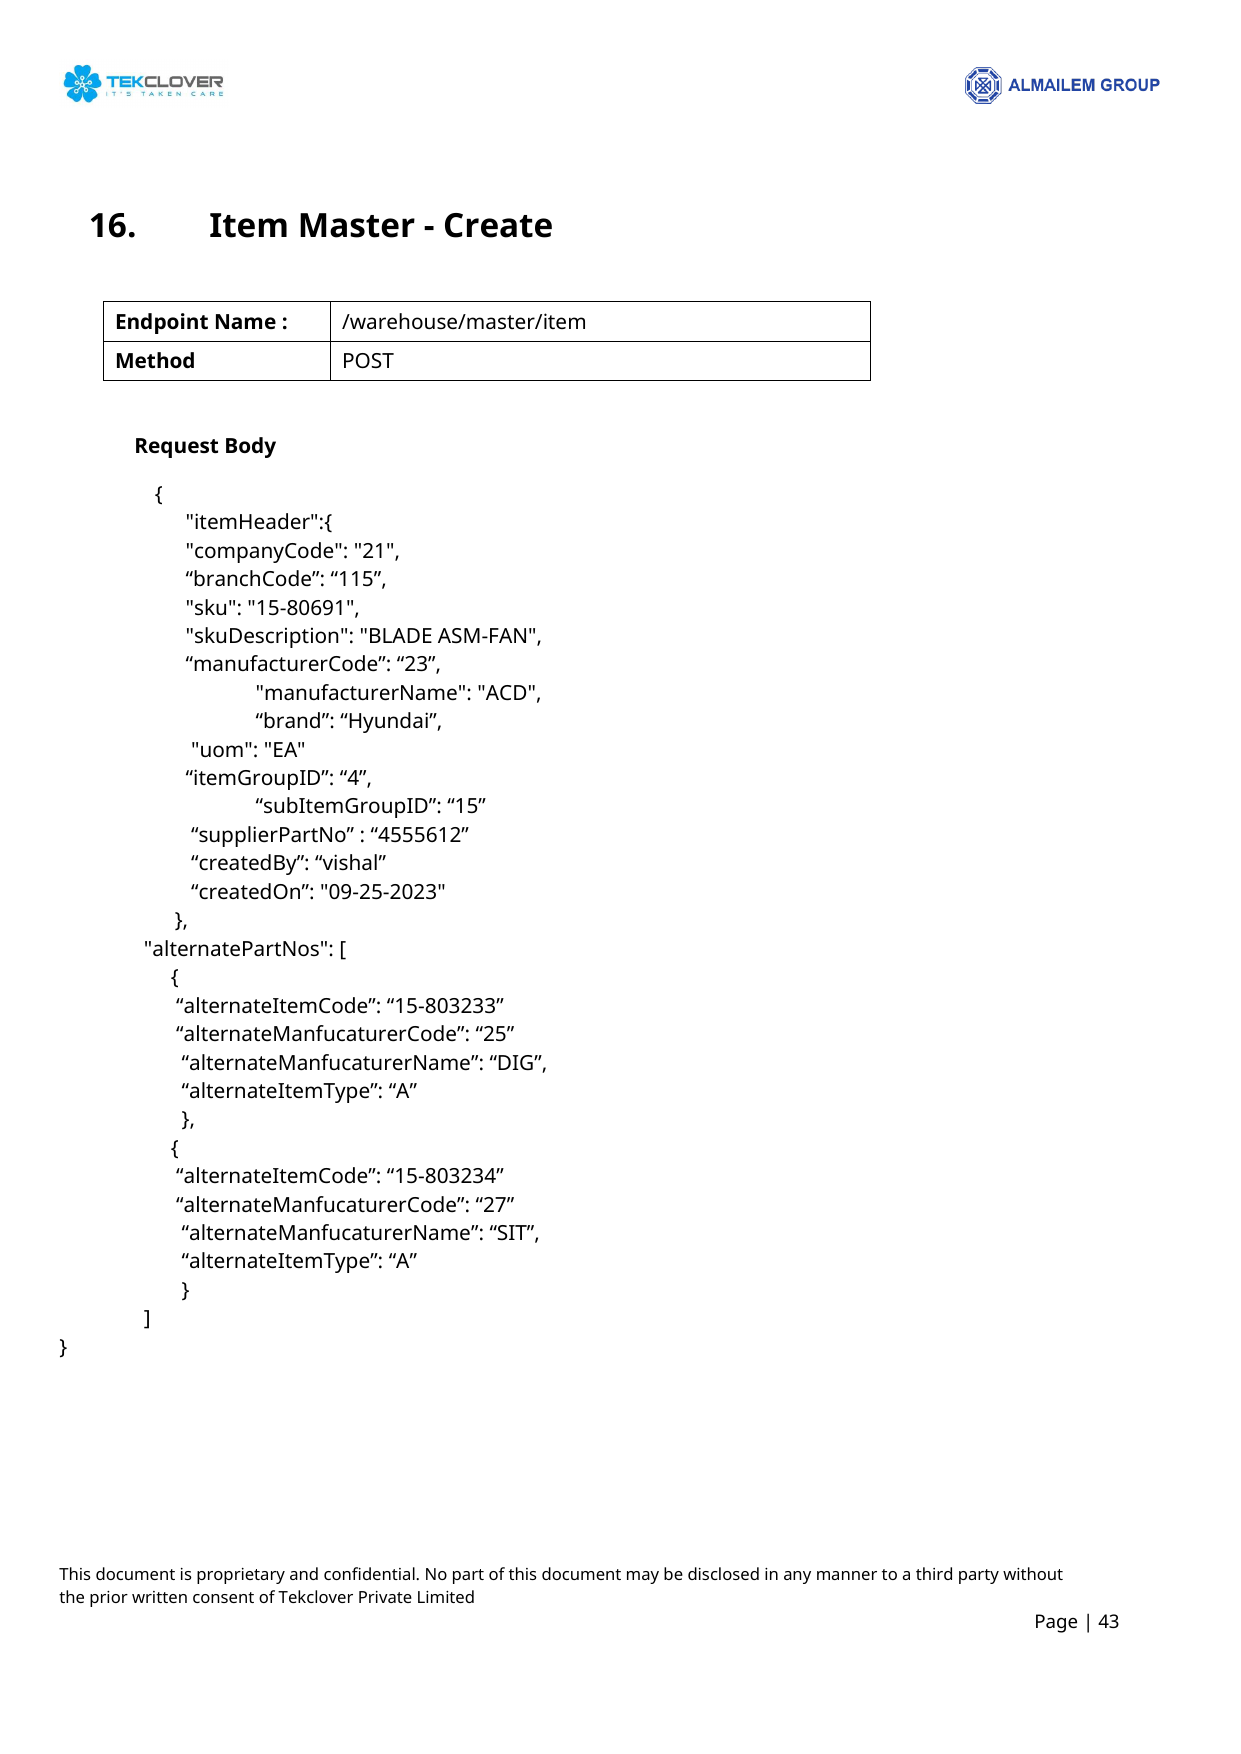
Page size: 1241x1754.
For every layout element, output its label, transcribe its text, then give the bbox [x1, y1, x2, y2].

table_cell Method [104, 342, 330, 380]
text “manufacturerCode”: “23”, [149, 649, 1167, 678]
text "uom": "EA" [149, 735, 1167, 763]
table_cell POST [331, 342, 870, 380]
text "companyCode": "21", [149, 536, 1167, 564]
text “alternateItemType”: “A” [134, 1076, 1167, 1104]
text “alternateItemCode”: “15-803233” [134, 991, 1167, 1019]
text “supplierPartNo” : “4555612” [149, 820, 1167, 848]
text Request Body [59, 432, 1167, 460]
text "itemHeader":{ [149, 507, 1167, 536]
subtitle Item Master - Create [89, 202, 1167, 247]
text “subItemGroupID”: “15” [149, 792, 1167, 820]
text }, [134, 1104, 1167, 1133]
text } [59, 1332, 1167, 1360]
text { [118, 479, 1167, 507]
text ] [118, 1303, 1167, 1332]
text “createdOn”: "09-25-2023" [149, 877, 1167, 905]
text “alternateManfucaturerName”: “DIG”, [134, 1048, 1167, 1076]
text “branchCode”: “115”, [149, 564, 1167, 593]
table_header Endpoint Name : [104, 302, 330, 341]
text "alternatePartNos": [ [118, 934, 1167, 962]
text "sku": "15-80691", [149, 593, 1167, 621]
text }, [149, 905, 1167, 934]
table_header /warehouse/master/item [331, 302, 870, 341]
text “alternateManfucaturerCode”: “27” [134, 1190, 1167, 1218]
text “alternateManfucaturerName”: “SIT”, [134, 1218, 1167, 1247]
text “itemGroupID”: “4”, [149, 763, 1167, 792]
picture [961, 63, 1167, 107]
text { [134, 1133, 1167, 1161]
text “createdBy”: “vishal” [149, 848, 1167, 877]
text } [134, 1275, 1167, 1303]
text "manufacturerName": "ACD", [149, 678, 1167, 706]
text “brand”: “Hyundai”, [149, 706, 1167, 735]
text “alternateItemType”: “A” [134, 1247, 1167, 1275]
text “alternateItemCode”: “15-803234” [134, 1161, 1167, 1190]
text { [134, 962, 1167, 991]
text "skuDescription": "BLADE ASM-FAN", [149, 621, 1167, 649]
text “alternateManfucaturerCode”: “25” [134, 1019, 1167, 1048]
